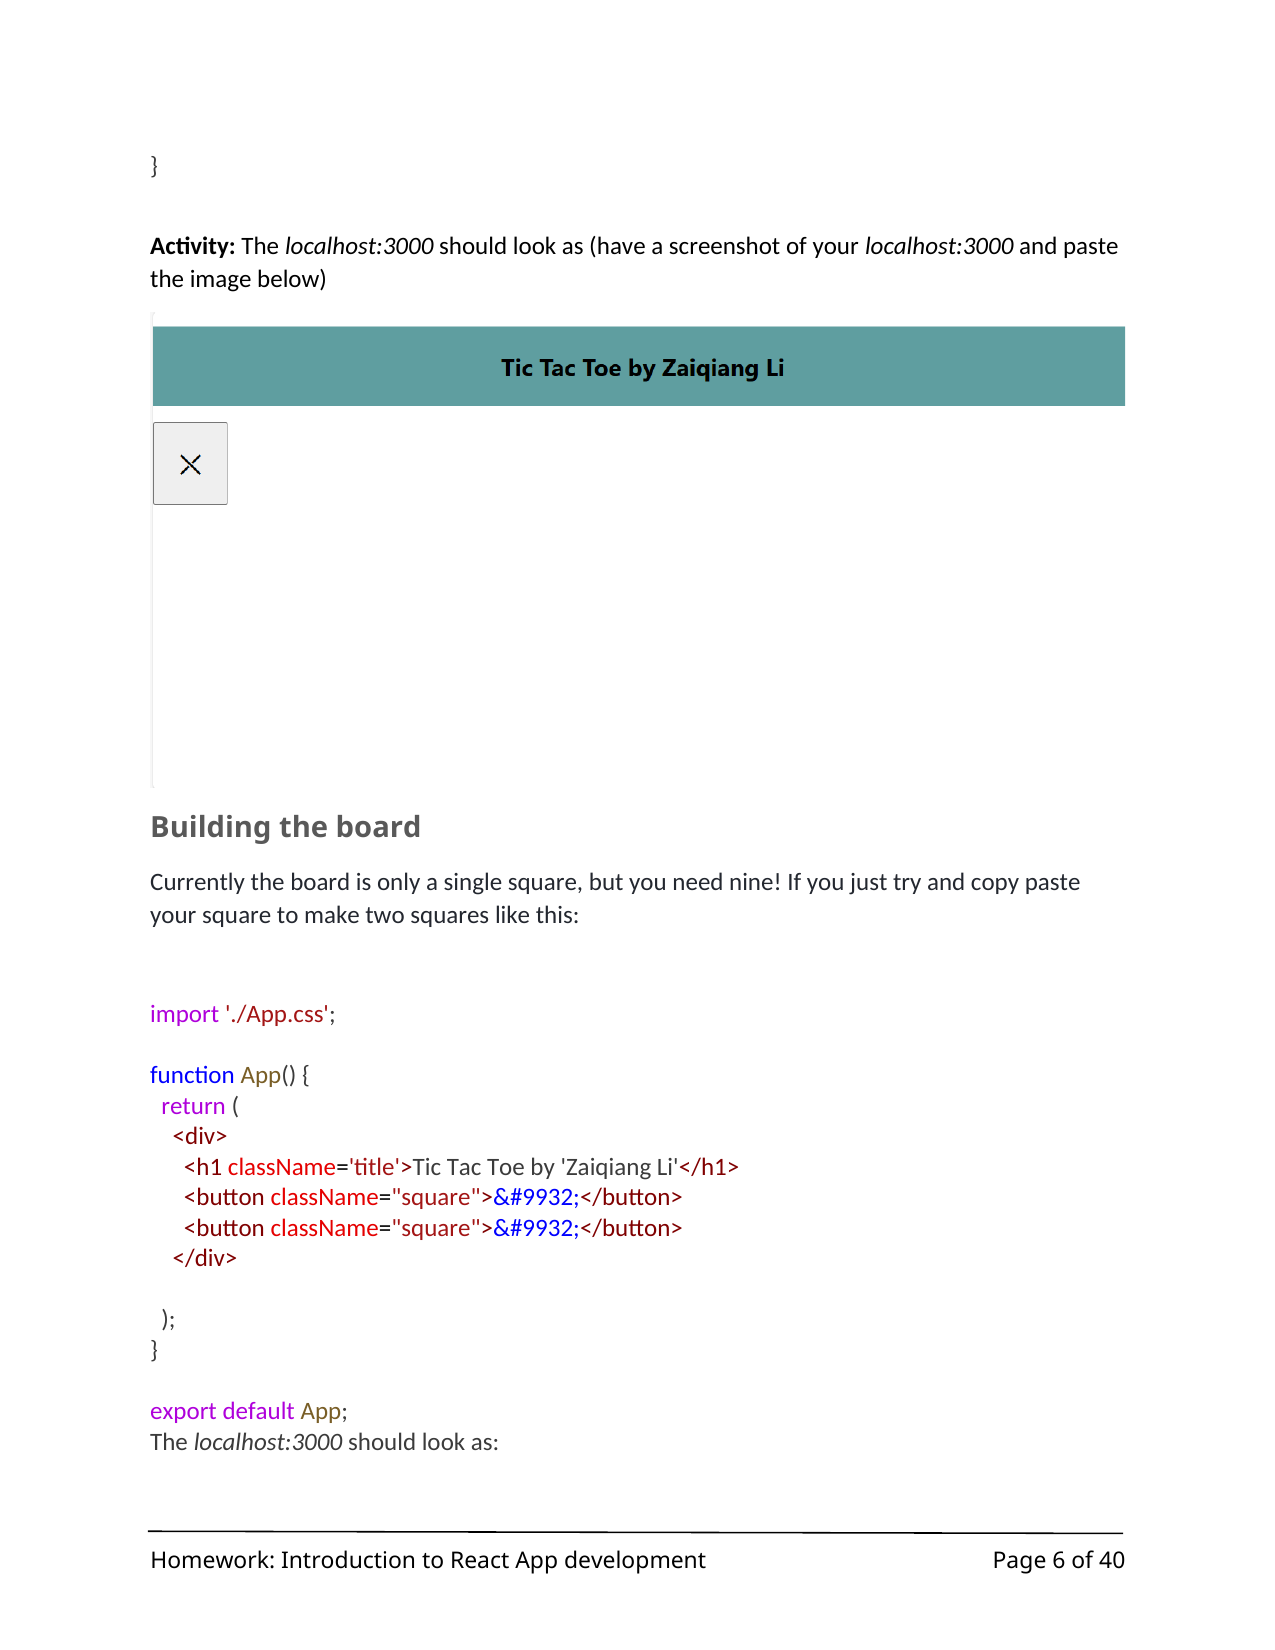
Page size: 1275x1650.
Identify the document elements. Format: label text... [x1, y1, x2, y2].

picture [150, 312, 1125, 788]
text </div> [150, 1242, 1125, 1273]
text } [150, 150, 1125, 181]
text ); [150, 1303, 1125, 1334]
text Activity: The localhost:3000 should look as (have a screenshot of your localhost:3000 and paste the image below) [150, 230, 1125, 293]
text return ( [150, 1090, 1125, 1120]
text <h1 className='title'>Tic Tac Toe by 'Zaiqiang Li'</h1> [150, 1151, 1125, 1181]
text export default App; [150, 1395, 1125, 1426]
subtitle Building the board [150, 807, 1125, 846]
text <button className="square">&#9932;</button> [150, 1212, 1125, 1242]
text <div> [150, 1120, 1125, 1151]
text The localhost:3000 should look as: [150, 1426, 1125, 1456]
text function App() { [150, 1059, 1125, 1090]
text <button className="square">&#9932;</button> [150, 1181, 1125, 1212]
text import './App.css'; [150, 998, 1125, 1029]
text Currently the board is only a single square, but you need nine! If you just try and copy paste your square to make two squares like this: [150, 866, 1125, 930]
text } [150, 1334, 1125, 1364]
